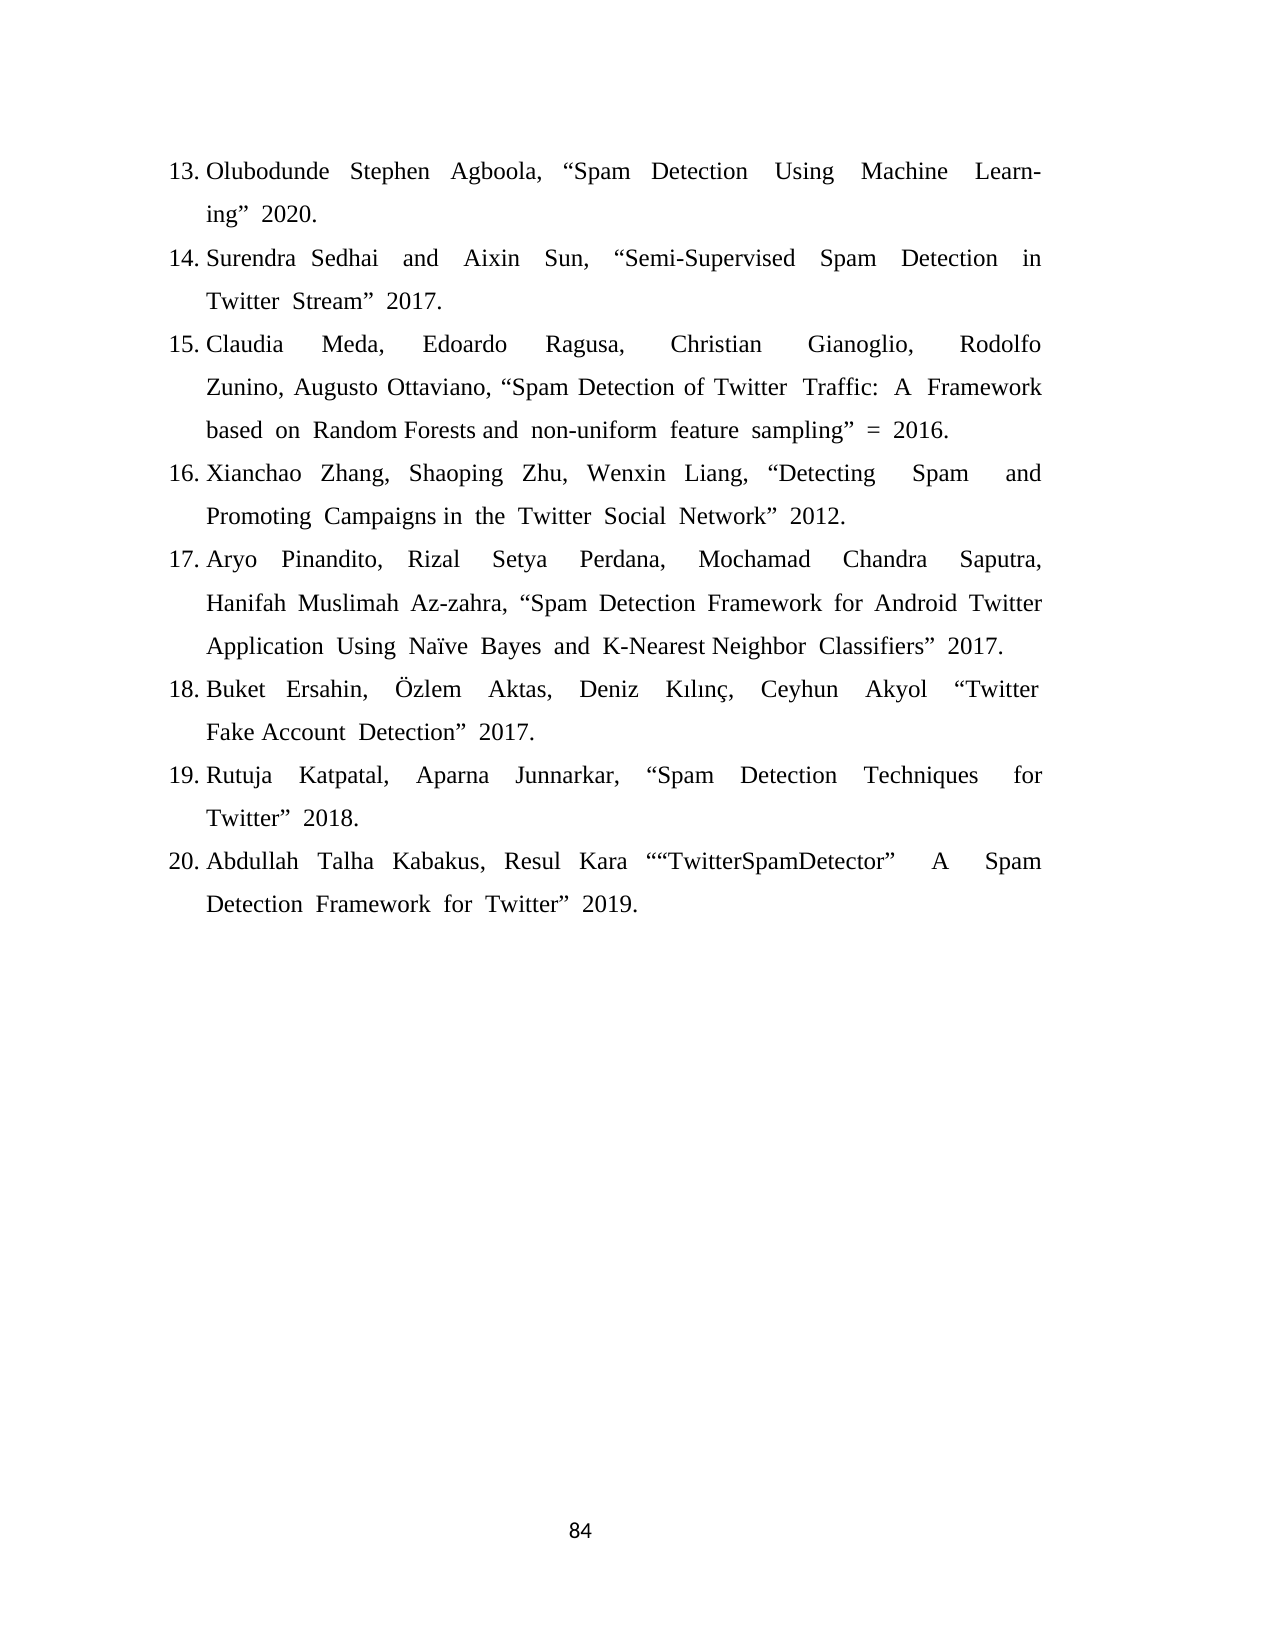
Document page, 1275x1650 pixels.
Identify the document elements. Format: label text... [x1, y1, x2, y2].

list Claudia Meda, Edoardo Ragusa, Christian Gianoglio, Rodolfo Zunino, Augusto Ottaviano, “Spam Detection of Twitter Traffic: A Framework based on Random Forests and non-uniform feature sampling” = 2016. [168, 329, 1042, 444]
list Surendra Sedhai and Aixin Sun, “Semi-Supervised Spam Detection in Twitter Stream” 2017. [168, 243, 1042, 314]
list Xianchao Zhang, Shaoping Zhu, Wenxin Liang, “Detecting Spam and Promoting Campaigns in the Twitter Social Network” 2012. [168, 458, 1042, 530]
list Buket Ersahin, Özlem Aktas, Deniz Kılınç, Ceyhun Akyol “Twitter Fake Account Detection” 2017. [168, 674, 1042, 746]
list Olubodunde Stephen Agboola, “Spam Detection Using Machine Learn- ing” 2020. [168, 156, 1042, 228]
list Aryo Pinandito, Rizal Setya Perdana, Mochamad Chandra Saputra, Hanifah Muslimah Az-zahra, “Spam Detection Framework for Android Twitter Application Using Naïve Bayes and K-Nearest Neighbor Classifiers” 2017. [168, 544, 1042, 659]
list Abdullah Talha Kabakus, Resul Kara ““TwitterSpamDetector” A Spam Detection Framework for Twitter” 2019. [168, 846, 1042, 918]
list Rutuja Katpatal, Aparna Junnarkar, “Spam Detection Techniques for Twitter” 2018. [168, 760, 1042, 832]
